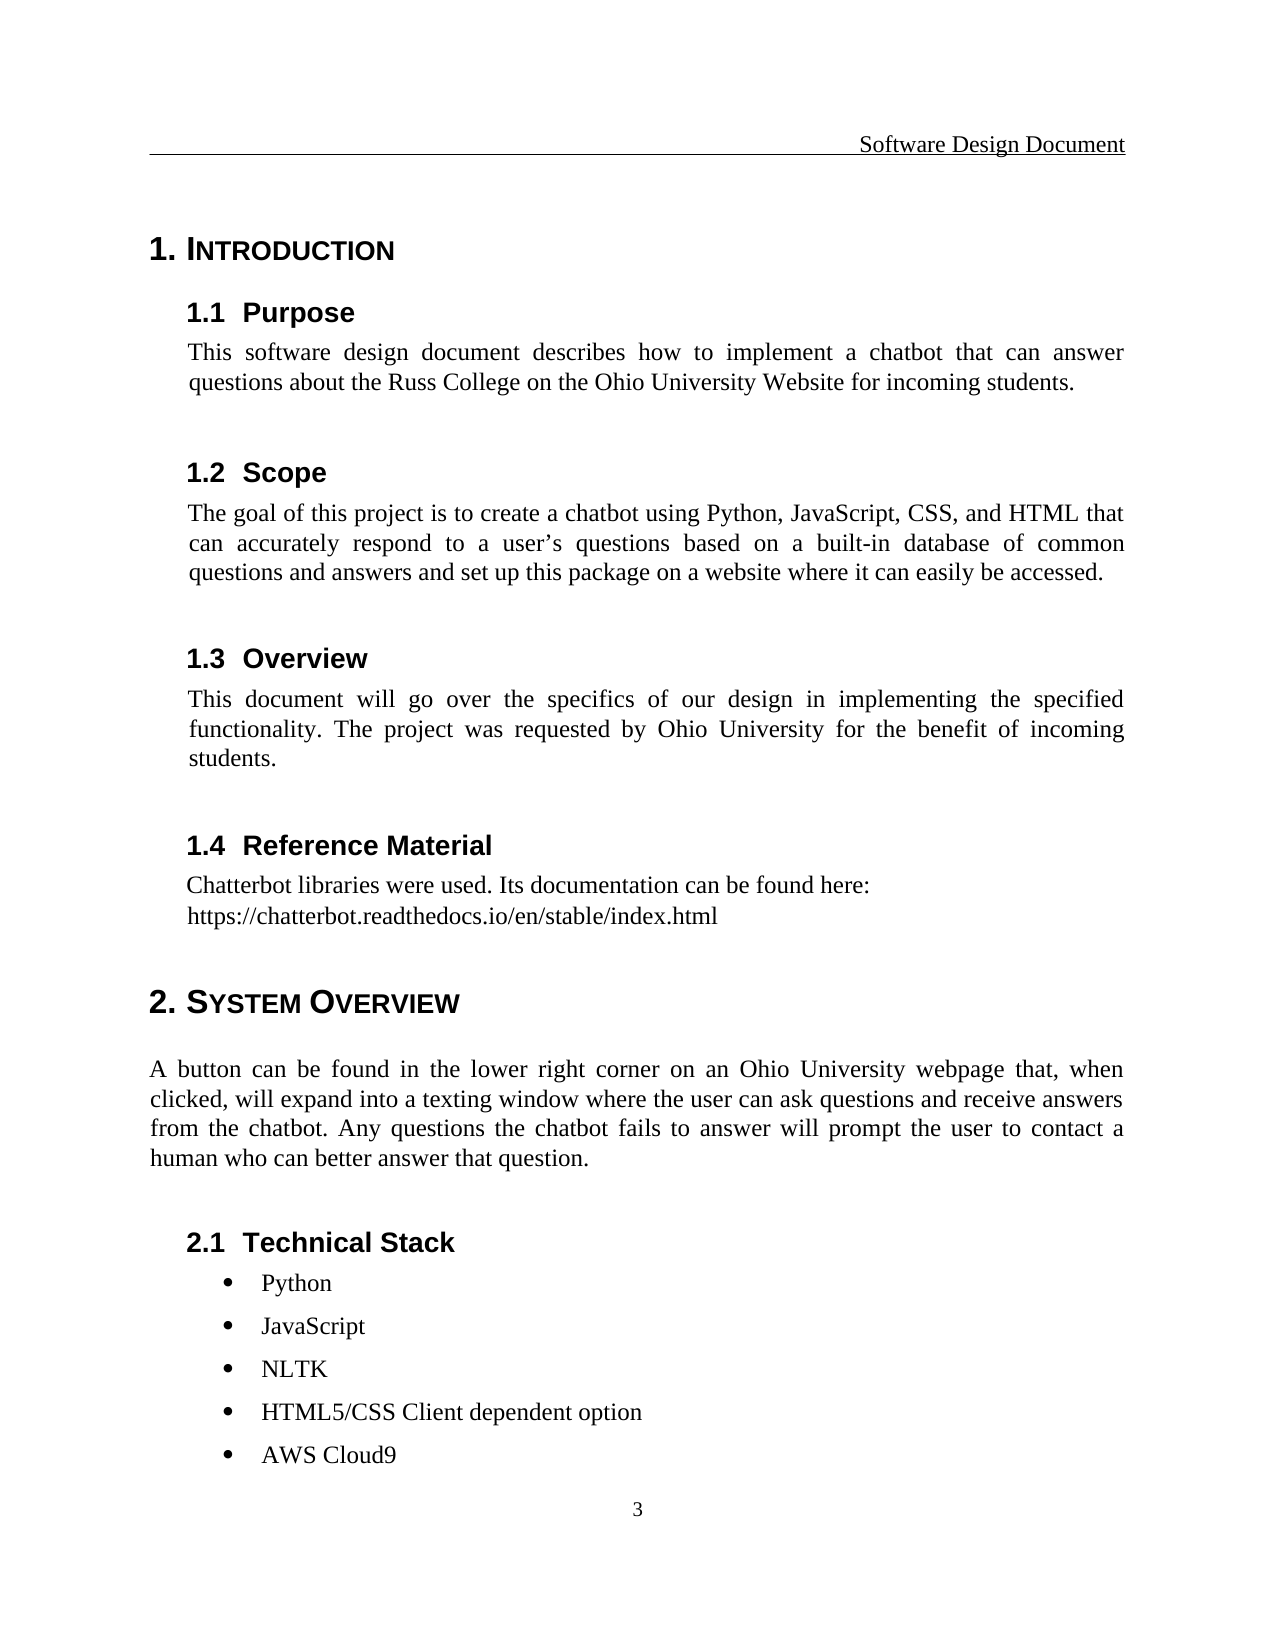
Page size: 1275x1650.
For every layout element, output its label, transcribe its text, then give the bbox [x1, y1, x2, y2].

text This document will go over the specifics of our design in implementing the specified functionality. The project was requested by Ohio University for the benefit of incoming students. [187, 684, 1125, 772]
subtitle Overview [186, 642, 1125, 675]
subtitle SYSTEM OVERVIEW [148, 982, 1125, 1020]
text A button can be found in the lower right corner on an Ohio University webpage that, when clicked, will expand into a texting window where the user can ask questions and receive answers from the chatbot. Any questions the chatbot fails to answer will prompt the user to contact a human who can better answer that question. [149, 1054, 1125, 1172]
subtitle Technical Stack [186, 1226, 1125, 1258]
text Chatterbot libraries were used. Its documentation can be found here: https://chatterbot.readthedocs.io/en/stable/index.html [186, 870, 1125, 930]
subtitle Scope [186, 456, 1125, 489]
list Python [223, 1268, 1125, 1296]
subtitle INTRODUCTION [148, 228, 1125, 267]
list JavaScript [223, 1311, 1125, 1339]
list NLTK [223, 1354, 1125, 1383]
subtitle Purpose [186, 296, 1125, 328]
subtitle Reference Material [186, 828, 1125, 861]
text The goal of this project is to create a chatbot using Python, JavaScript, CSS, and HTML that can accurately respond to a user’s questions based on a built-in database of common questions and answers and set up this package on a website where it can easily be accessed. [187, 498, 1125, 586]
list AWS Cloud9 [223, 1440, 1125, 1469]
list HTML5/CSS Client dependent option [223, 1397, 1125, 1426]
text This software design document describes how to implement a chatbot that can answer questions about the Russ College on the Ohio University Website for incoming students. [187, 337, 1125, 396]
